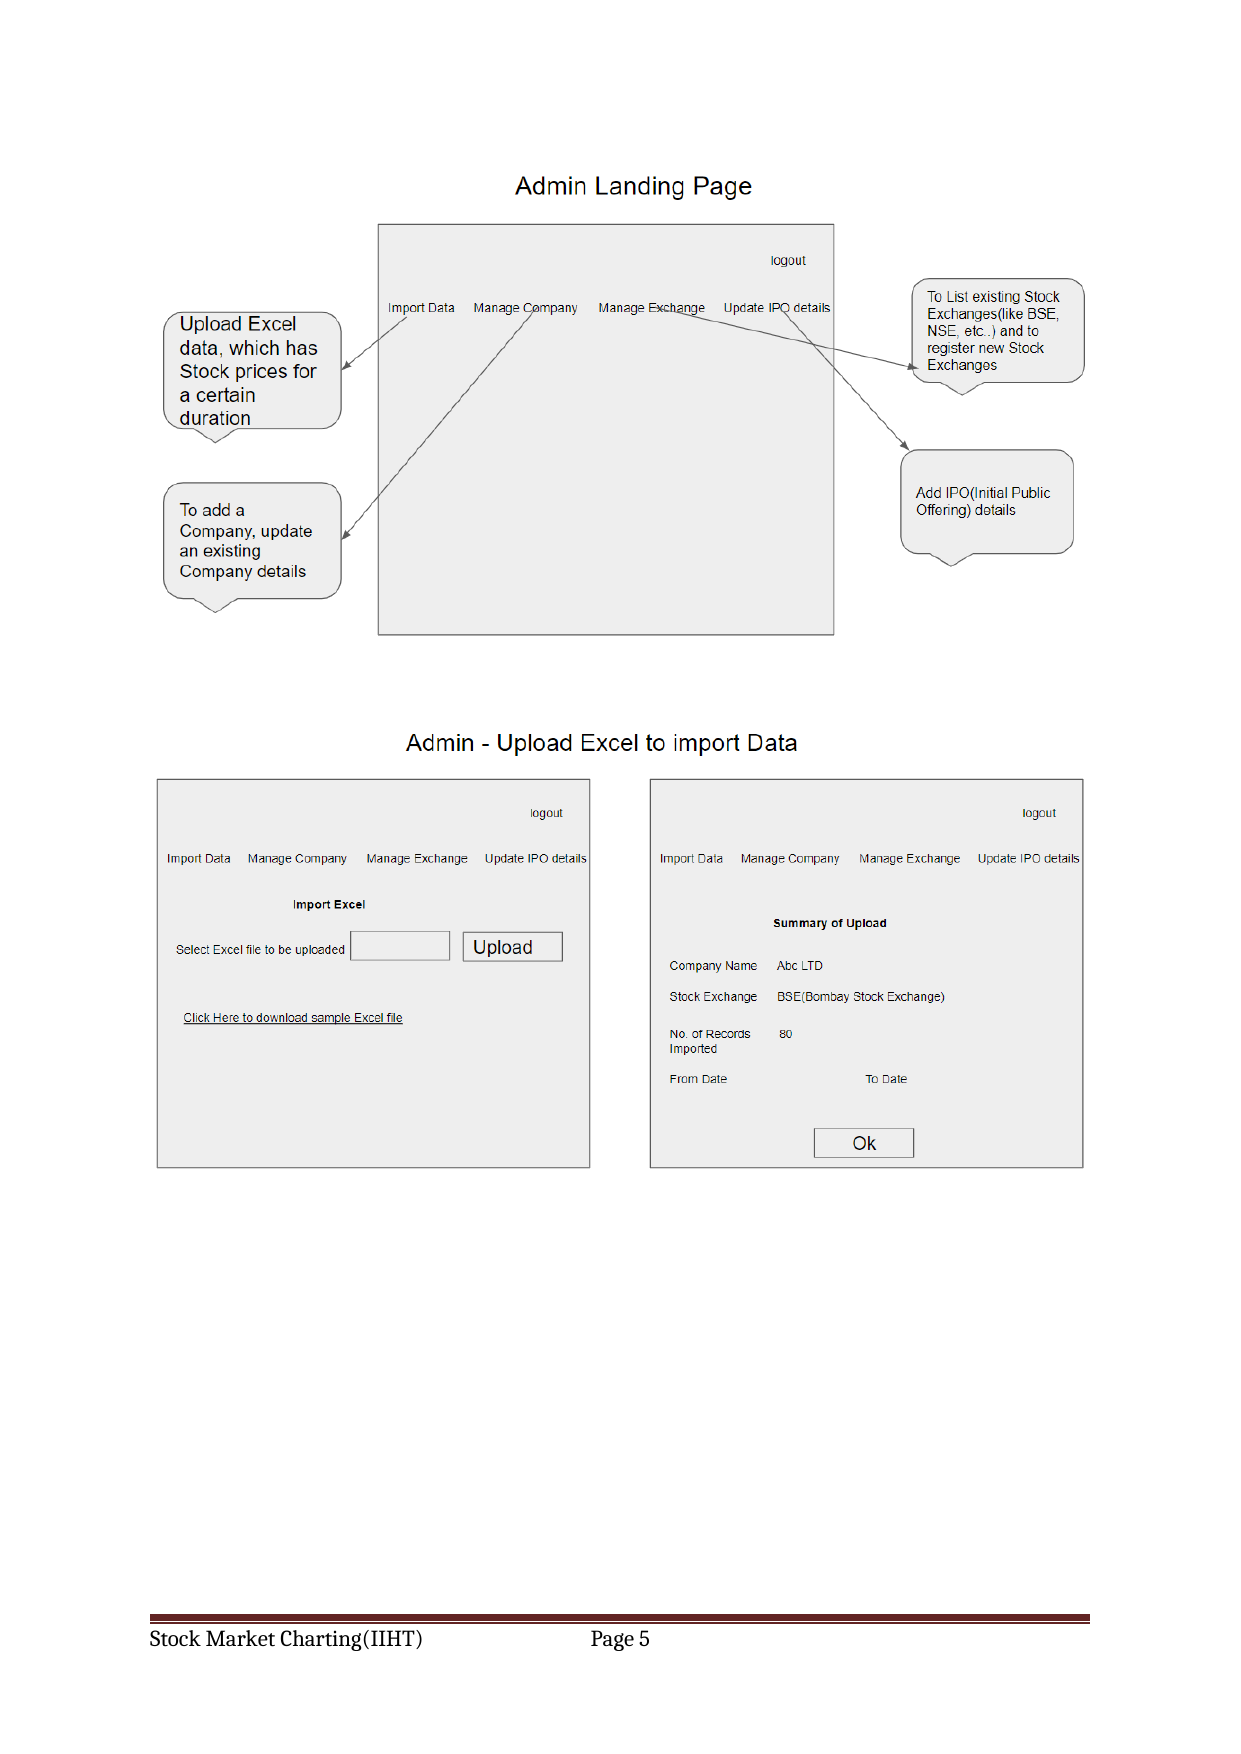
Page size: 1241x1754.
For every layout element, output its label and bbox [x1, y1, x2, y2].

picture [150, 150, 1090, 647]
picture [150, 724, 1090, 1186]
